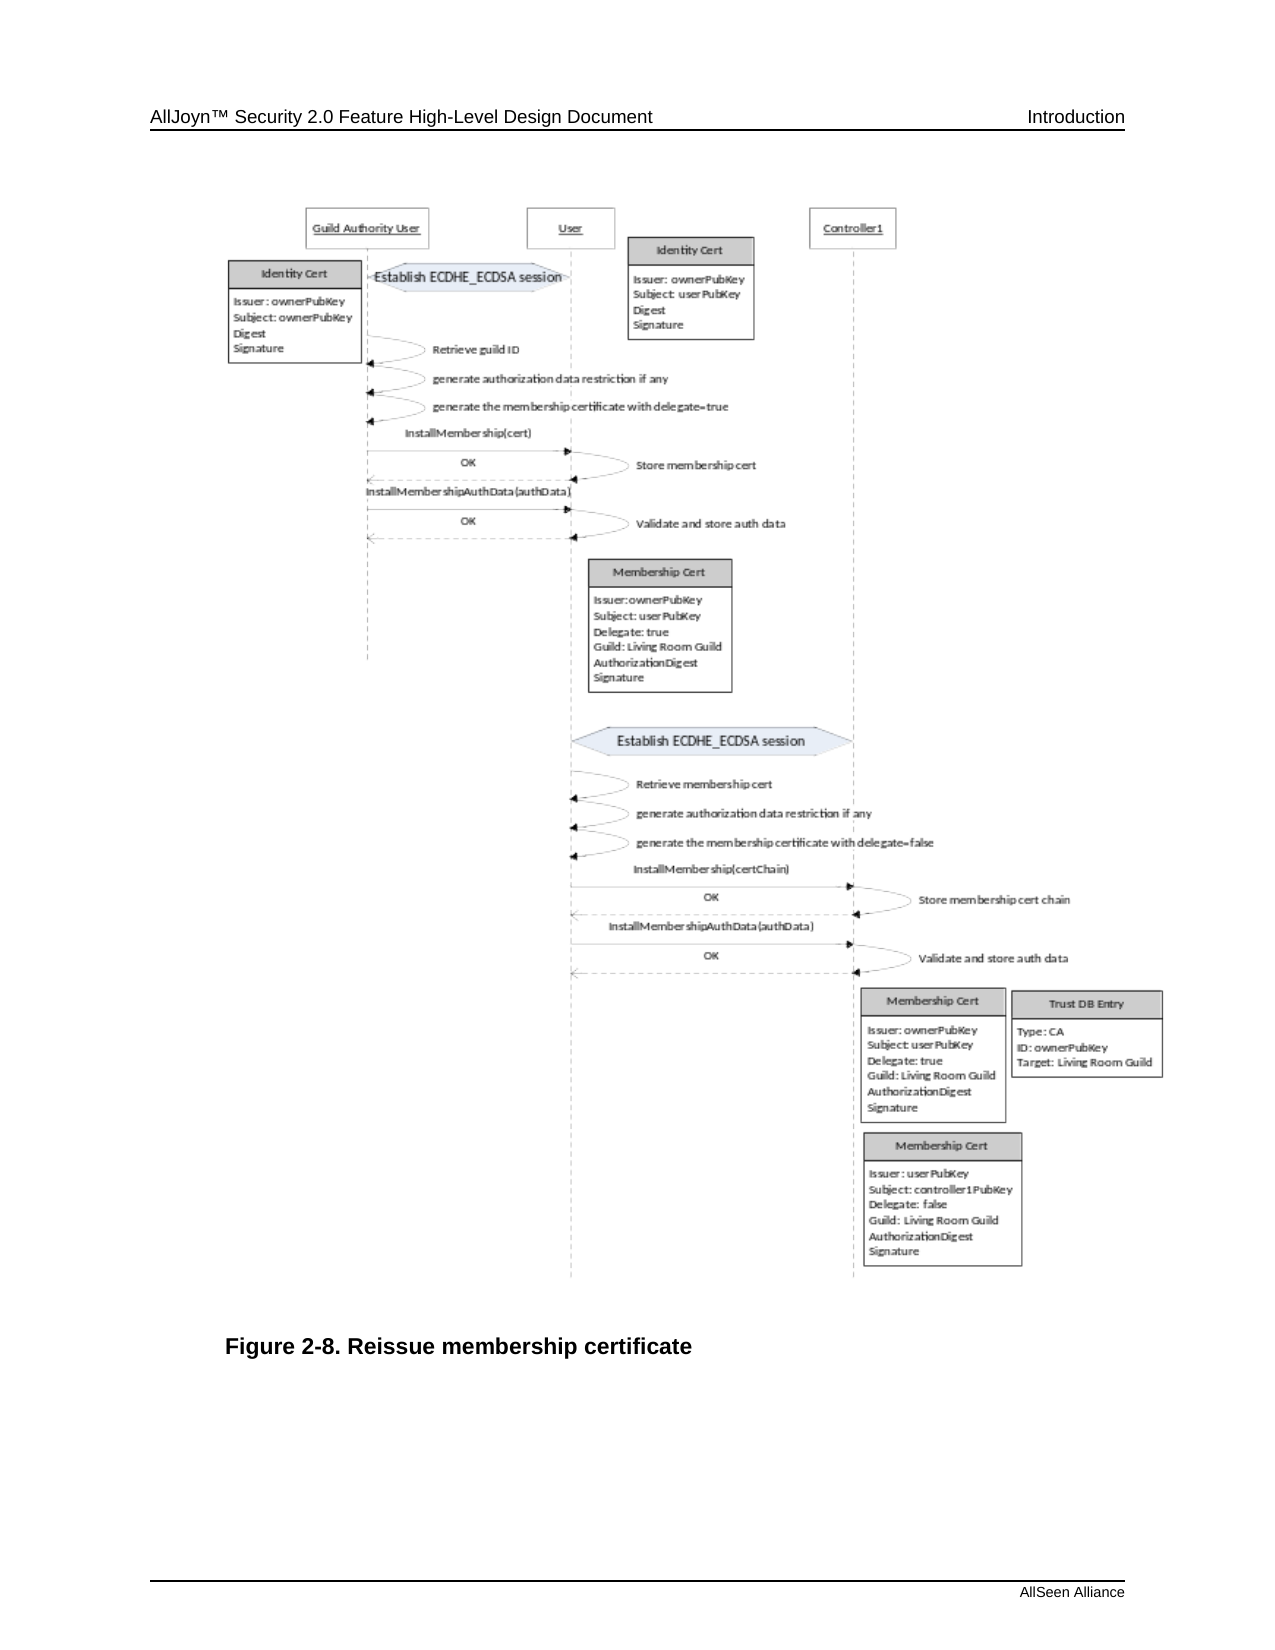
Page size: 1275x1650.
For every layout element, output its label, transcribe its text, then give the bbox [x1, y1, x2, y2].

text Figure 2-8. Reissue membership certificate [225, 1333, 1125, 1359]
